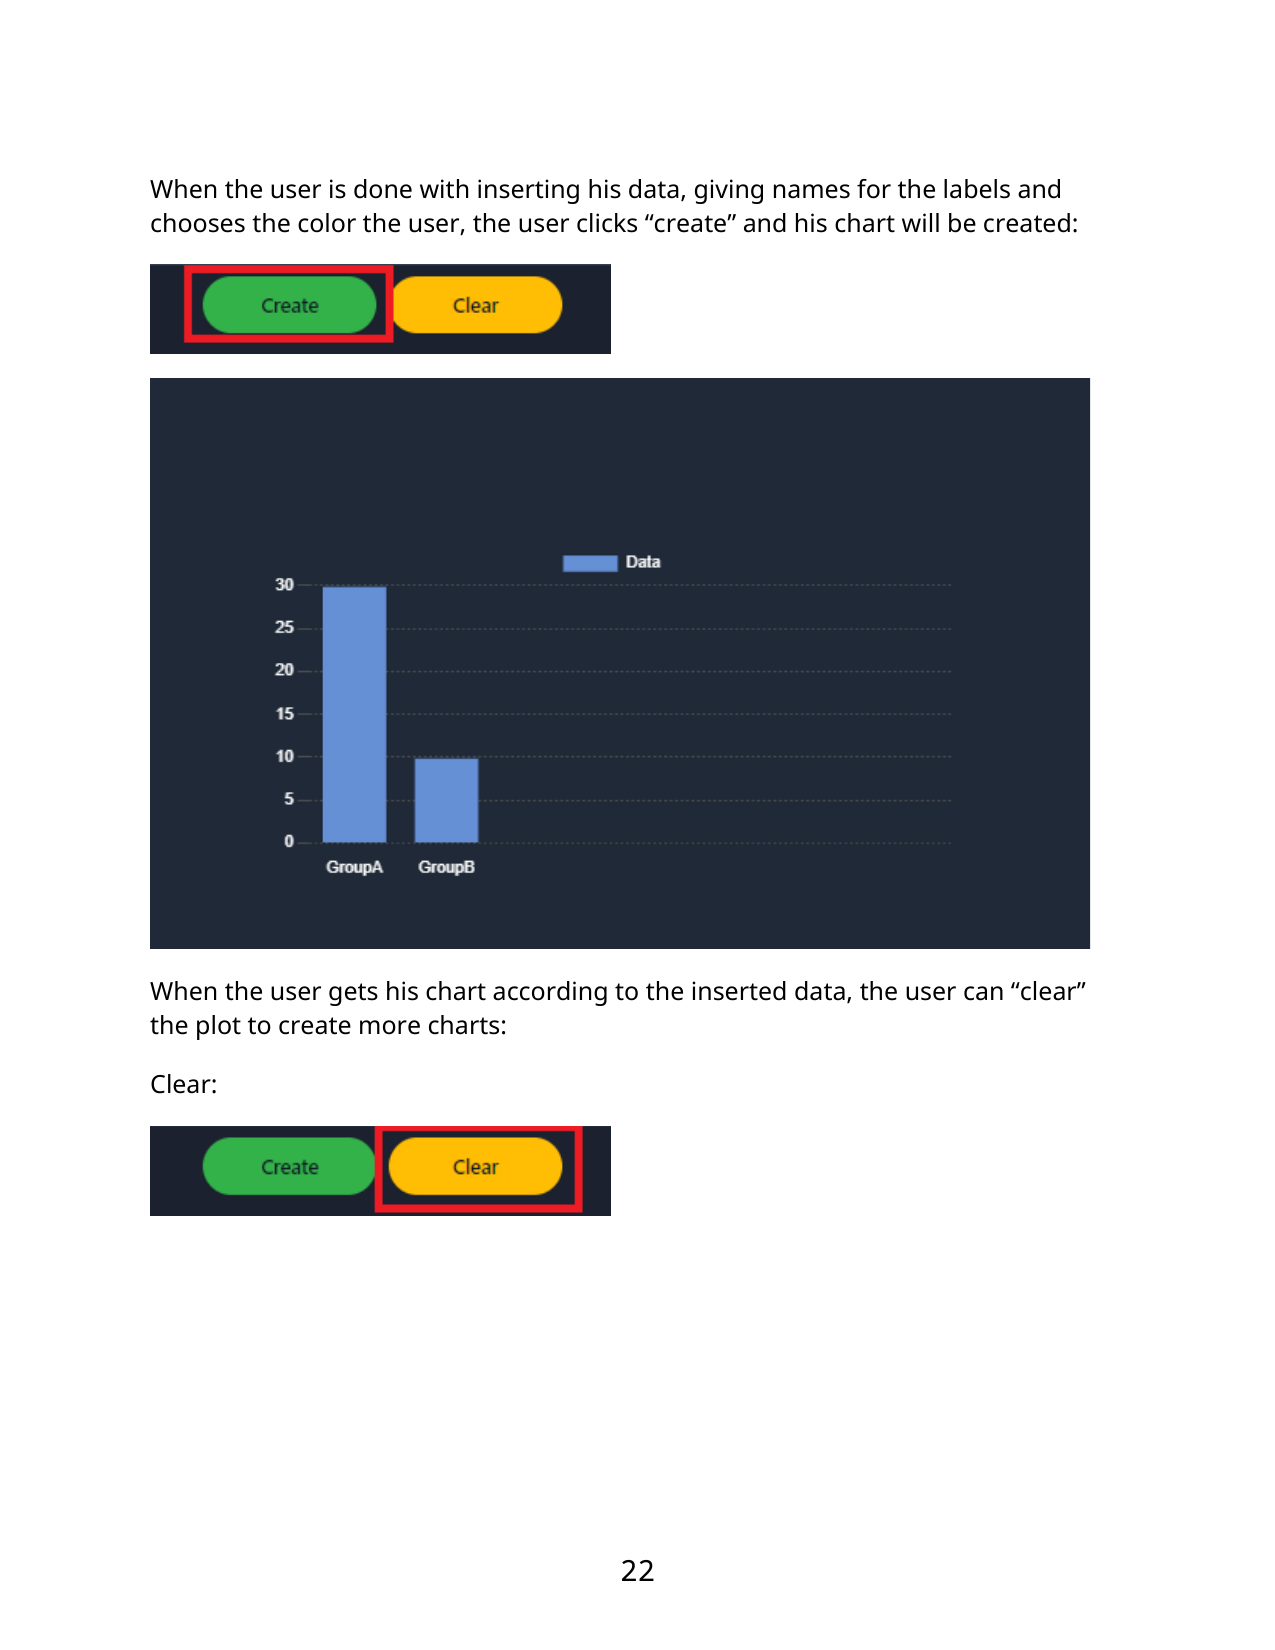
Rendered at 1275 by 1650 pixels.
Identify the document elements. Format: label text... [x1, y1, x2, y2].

text When the user gets his chart according to the inserted data, the user can “clear” the plot to create more charts: [150, 974, 1125, 1042]
picture [150, 264, 611, 354]
text When the user is done with inserting his data, giving names for the labels and chooses the color the user, the user clicks “create” and his chart will be created: [150, 172, 1125, 240]
picture [150, 1126, 611, 1216]
picture [150, 378, 1091, 949]
text Clear: [150, 1067, 1125, 1101]
